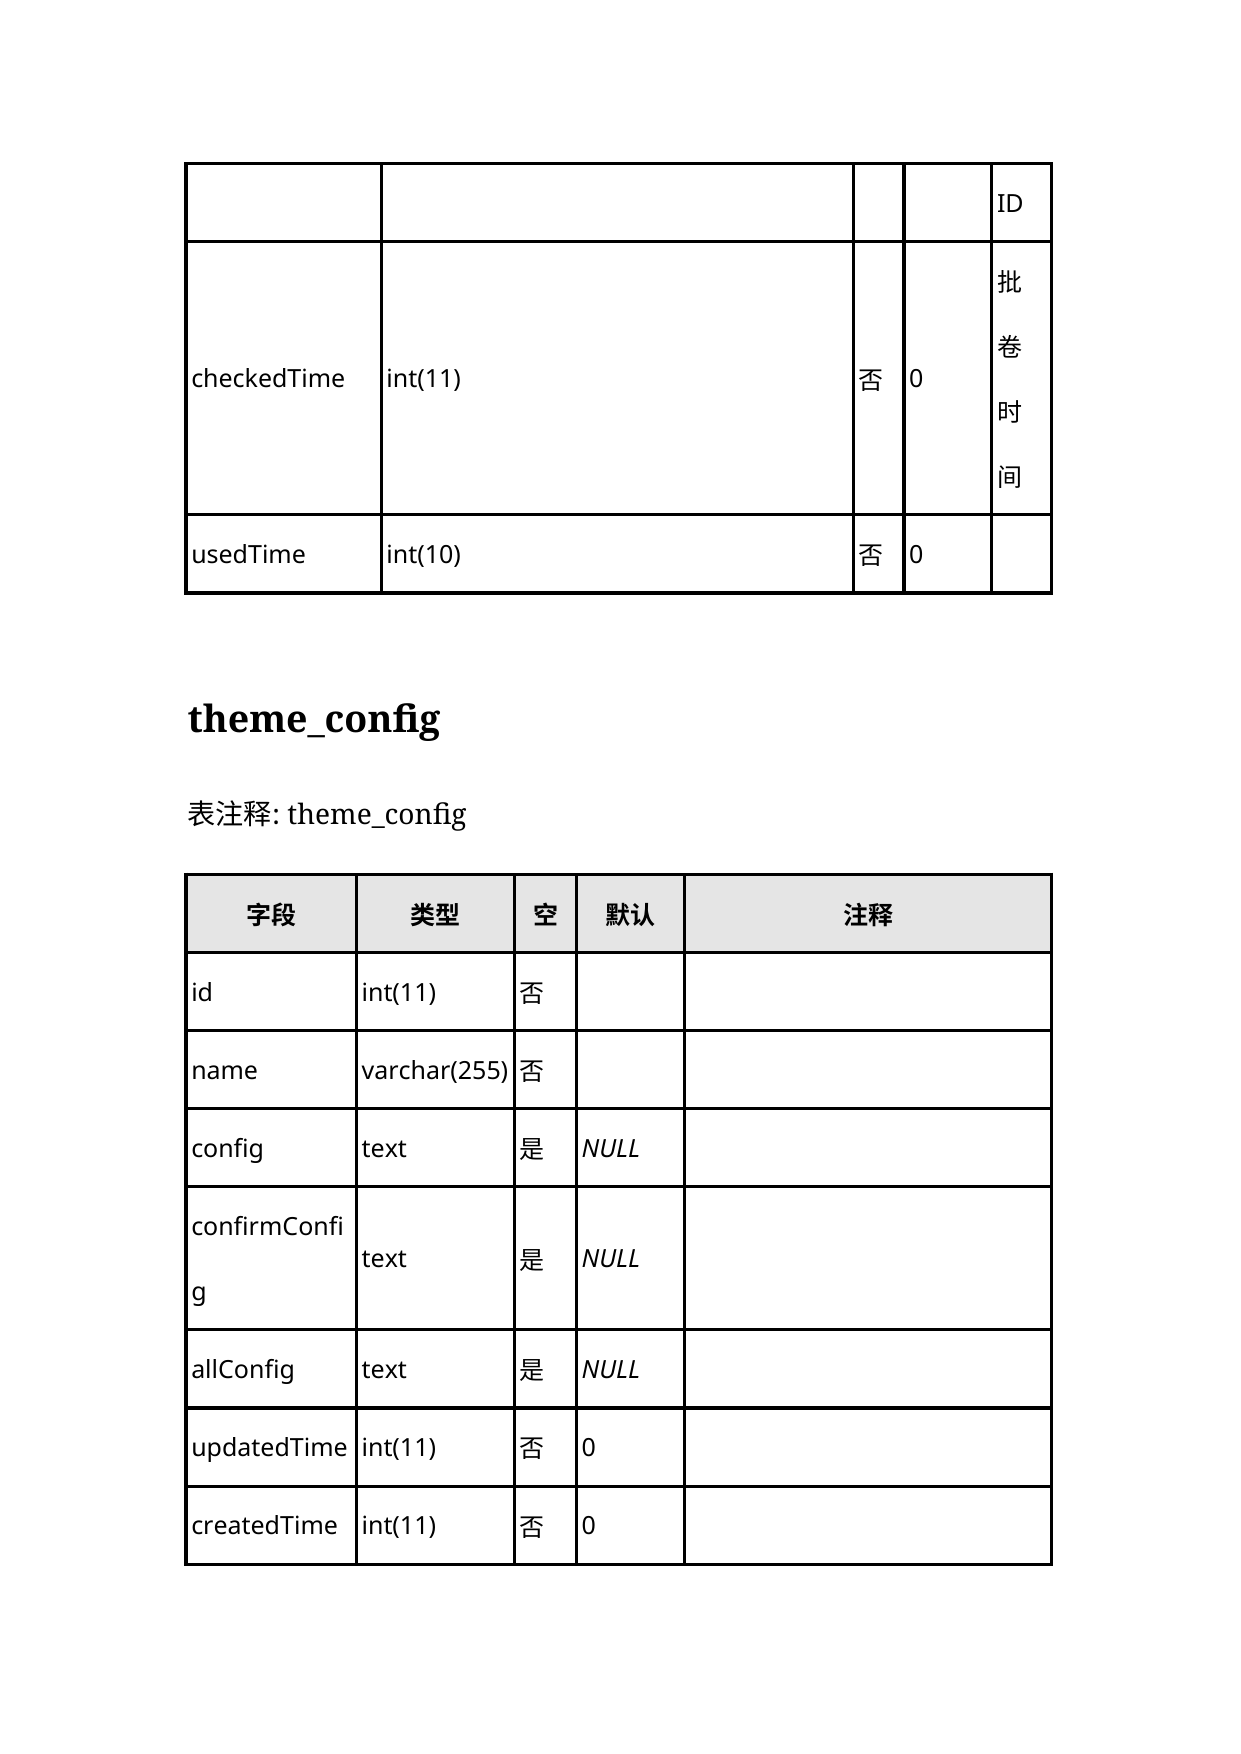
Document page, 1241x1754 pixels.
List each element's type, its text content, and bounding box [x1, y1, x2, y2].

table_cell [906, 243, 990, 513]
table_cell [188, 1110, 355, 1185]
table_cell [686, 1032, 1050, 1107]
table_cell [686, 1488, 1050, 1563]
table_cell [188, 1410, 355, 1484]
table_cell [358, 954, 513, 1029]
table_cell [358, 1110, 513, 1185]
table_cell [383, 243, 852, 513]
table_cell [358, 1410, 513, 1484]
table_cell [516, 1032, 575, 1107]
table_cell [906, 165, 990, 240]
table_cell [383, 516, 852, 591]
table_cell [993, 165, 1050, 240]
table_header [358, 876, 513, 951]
text theme_config [187, 685, 1053, 750]
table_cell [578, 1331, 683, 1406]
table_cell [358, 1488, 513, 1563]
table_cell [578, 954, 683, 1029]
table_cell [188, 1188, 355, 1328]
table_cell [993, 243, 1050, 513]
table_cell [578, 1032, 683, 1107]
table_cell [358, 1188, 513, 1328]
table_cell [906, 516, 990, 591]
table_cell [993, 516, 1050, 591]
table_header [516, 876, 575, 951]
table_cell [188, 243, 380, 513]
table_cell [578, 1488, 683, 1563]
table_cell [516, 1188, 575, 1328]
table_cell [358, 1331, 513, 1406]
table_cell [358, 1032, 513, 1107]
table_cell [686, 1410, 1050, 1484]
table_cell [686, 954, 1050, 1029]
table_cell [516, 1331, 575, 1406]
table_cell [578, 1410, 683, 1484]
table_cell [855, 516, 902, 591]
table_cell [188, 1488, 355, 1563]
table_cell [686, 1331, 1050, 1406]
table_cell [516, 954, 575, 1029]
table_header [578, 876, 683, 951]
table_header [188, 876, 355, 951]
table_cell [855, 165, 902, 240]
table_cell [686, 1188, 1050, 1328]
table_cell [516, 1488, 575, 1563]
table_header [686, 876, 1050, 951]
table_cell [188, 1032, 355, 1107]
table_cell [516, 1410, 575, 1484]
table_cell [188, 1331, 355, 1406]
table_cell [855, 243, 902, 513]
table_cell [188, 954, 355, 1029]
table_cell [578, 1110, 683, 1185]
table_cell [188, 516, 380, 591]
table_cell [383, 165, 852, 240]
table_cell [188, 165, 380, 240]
text 表注释: theme_config [187, 779, 1053, 844]
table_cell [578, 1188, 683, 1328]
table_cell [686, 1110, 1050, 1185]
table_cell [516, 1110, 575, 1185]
